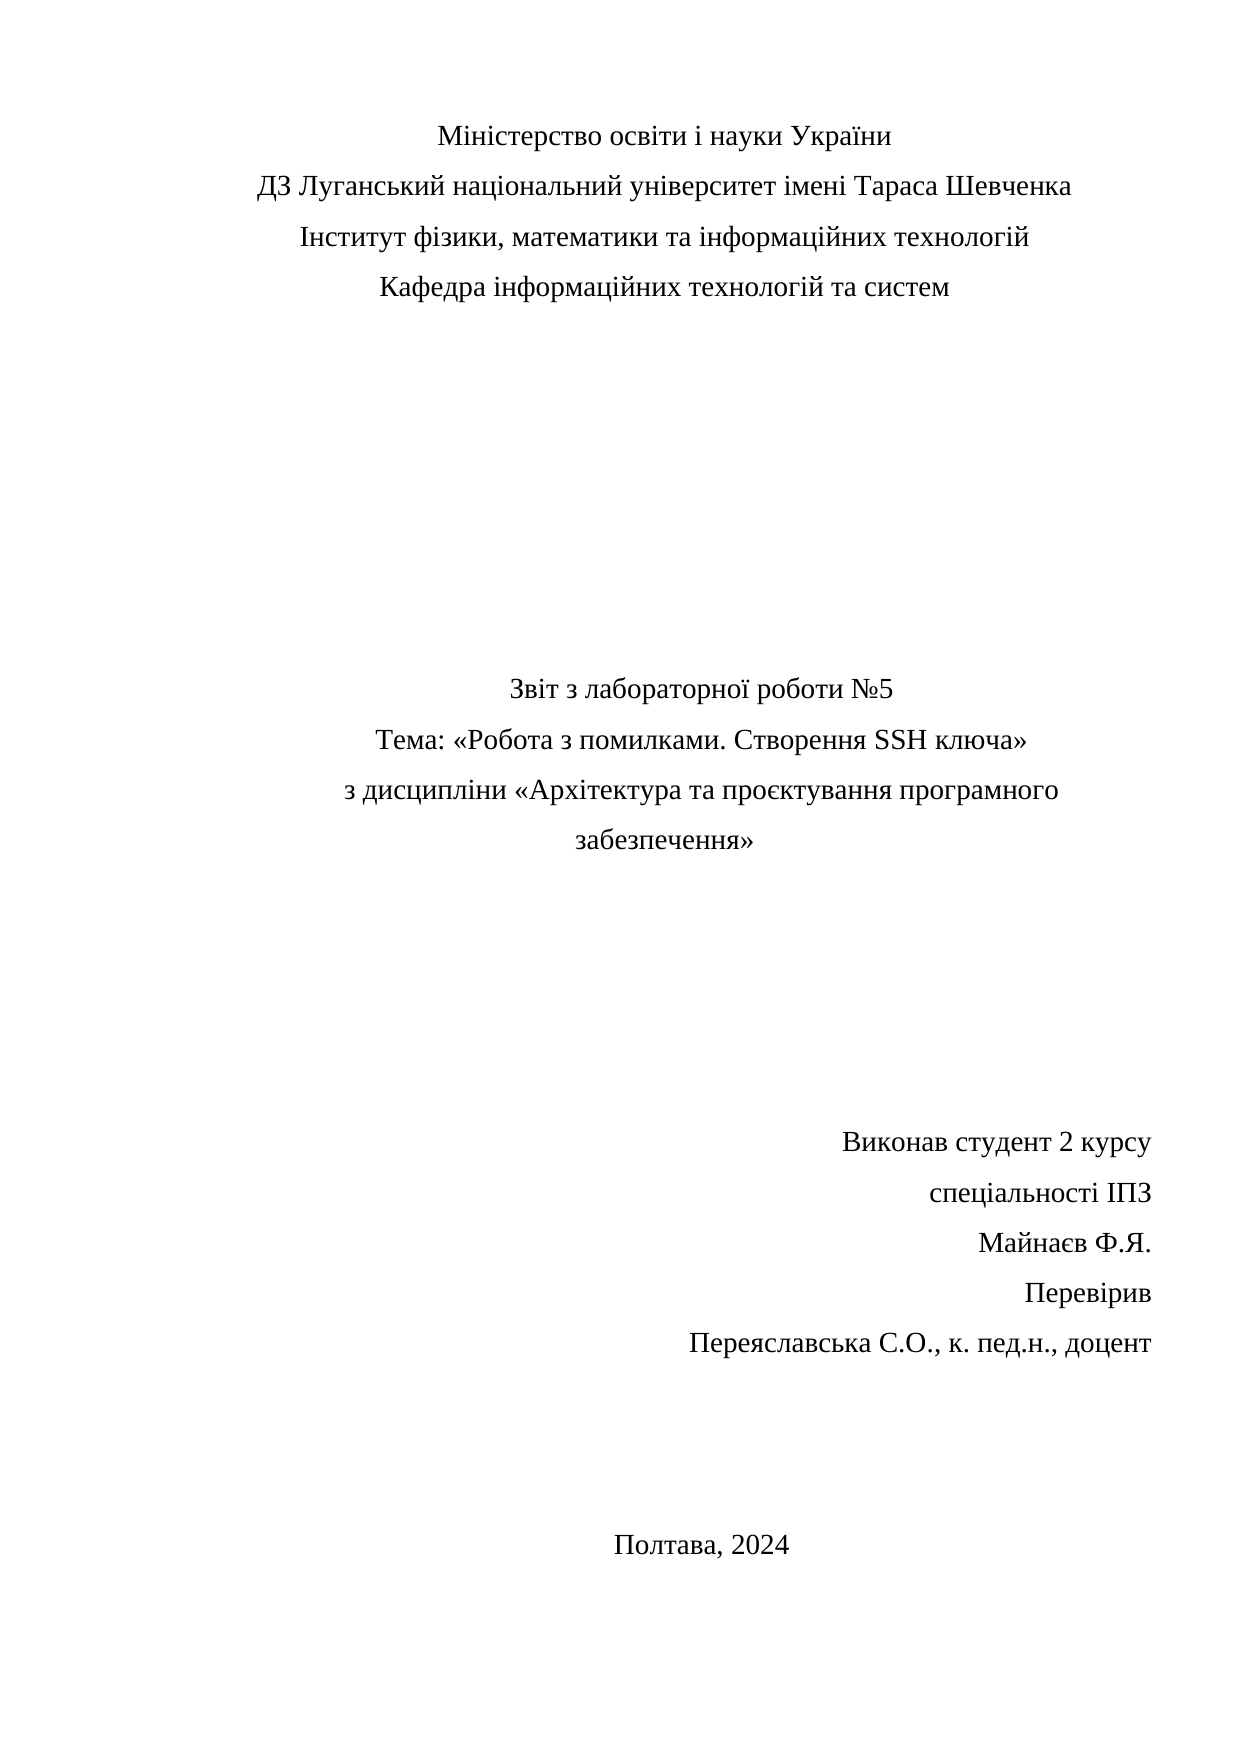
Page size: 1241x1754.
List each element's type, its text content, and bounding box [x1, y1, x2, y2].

text Звіт з лабораторної роботи №5 [177, 672, 1152, 705]
text Переяславська С.О., к. пед.н., доцент [177, 1326, 1152, 1359]
text Кафедра інформаційних технологій та систем [177, 269, 1152, 303]
text Міністерство освіти і науки України [177, 118, 1152, 152]
text Інститут фізики, математики та інформаційних технологій [177, 219, 1152, 252]
text ДЗ Луганський національний університет імені Тараса Шевченка [177, 168, 1152, 202]
text Виконав студент 2 курсу [177, 1124, 1152, 1158]
text з дисципліни «Архітектура та проєктування програмного забезпечення» [177, 772, 1152, 856]
text Полтава, 2024 [177, 1527, 1152, 1560]
text спеціальності ІПЗ [177, 1175, 1152, 1208]
text Майнаєв Ф.Я. [177, 1225, 1152, 1258]
text Тема: «Робота з помилками. Створення SSH ключа» [177, 722, 1152, 755]
text Перевірив [177, 1275, 1152, 1309]
